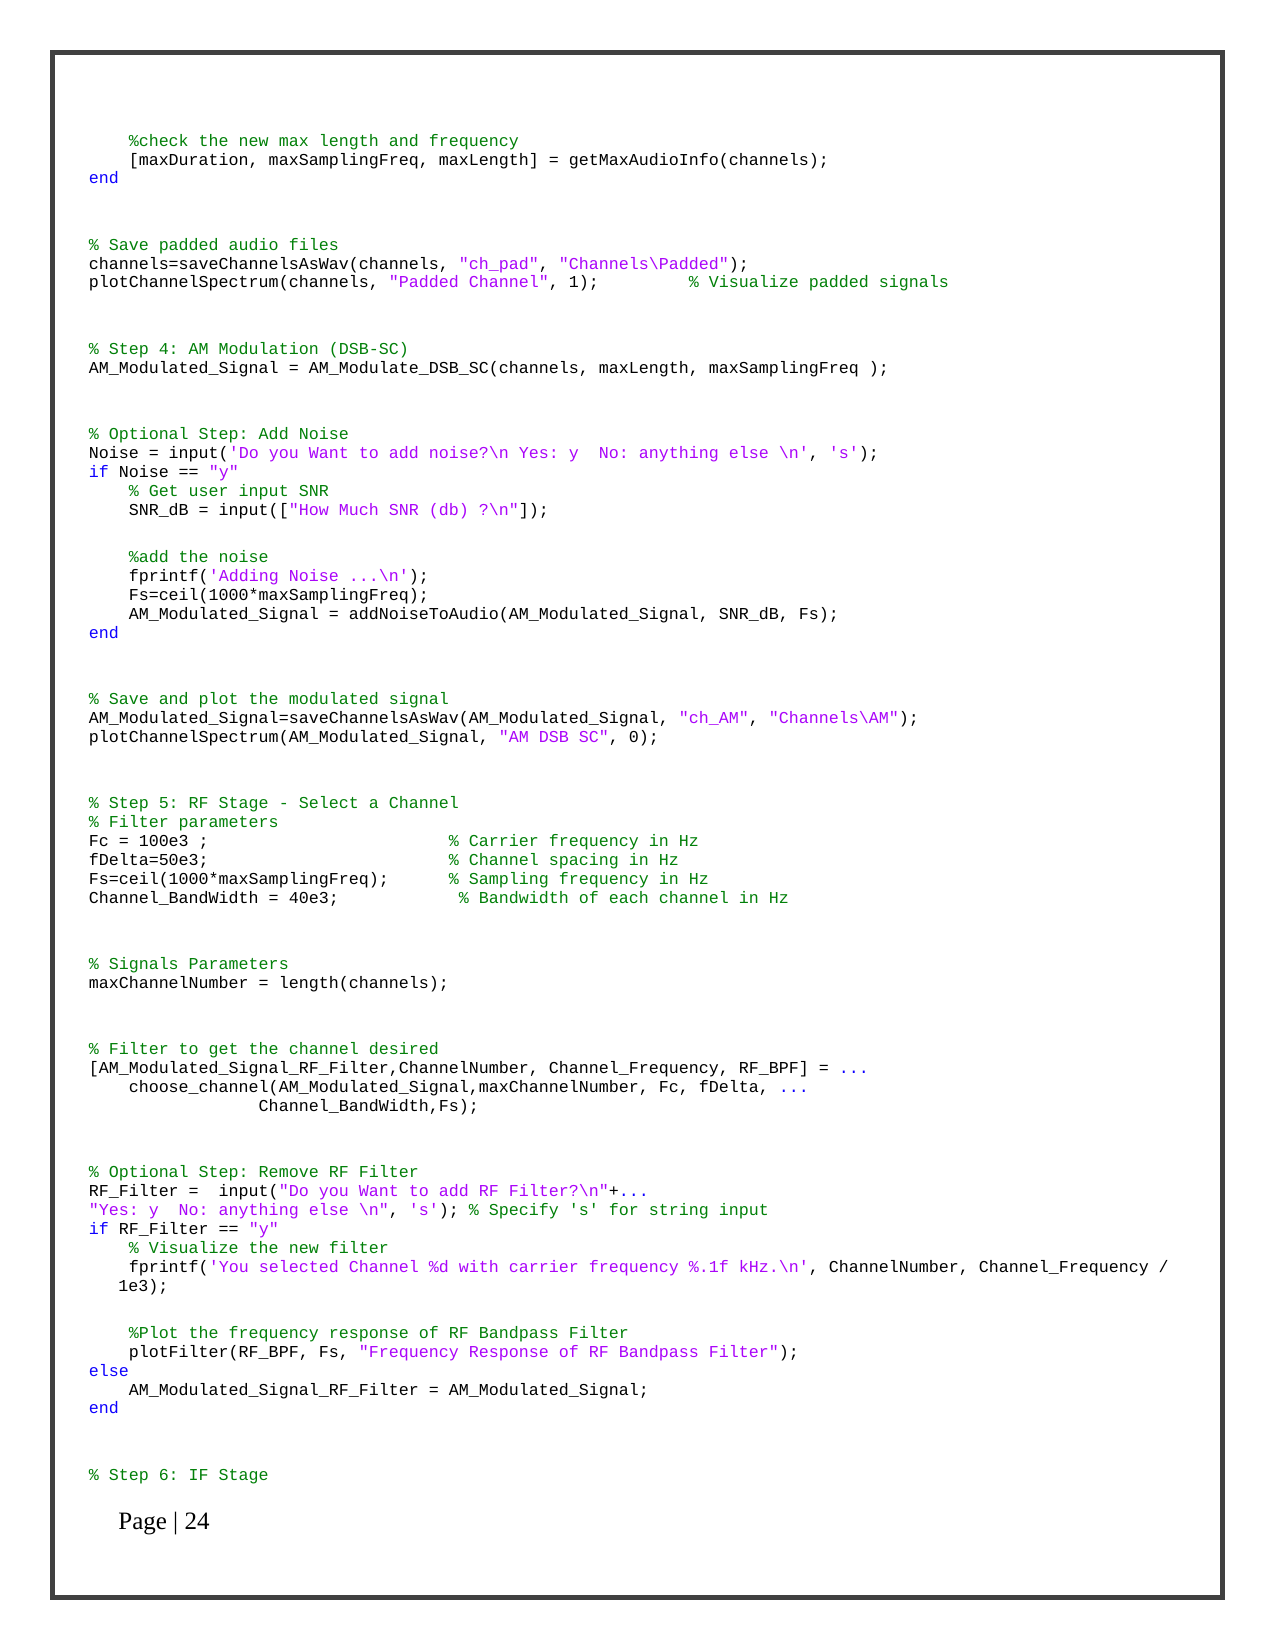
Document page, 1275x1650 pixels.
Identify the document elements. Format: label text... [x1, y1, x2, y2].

text Fc = 100e3 ; % Carrier frequency in Hz [88, 833, 1211, 851]
text AM_Modulated_Signal = addNoiseToAudio(AM_Modulated_Signal, SNR_dB, Fs); [88, 605, 1211, 624]
text % Optional Step: Add Noise [88, 426, 1211, 445]
text end [88, 170, 1211, 189]
text plotFilter(RF_BPF, Fs, "Frequency Response of RF Bandpass Filter"); [88, 1343, 1211, 1362]
text Fs=ceil(1000*maxSamplingFreq); % Sampling frequency in Hz [88, 870, 1211, 889]
text % Save padded audio files [88, 236, 1211, 255]
text else [88, 1362, 1211, 1381]
text %add the noise [88, 549, 1211, 568]
text fDelta=50e3; % Channel spacing in Hz [88, 851, 1211, 870]
text Channel_BandWidth,Fs); [88, 1097, 1211, 1116]
text Fs=ceil(1000*maxSamplingFreq); [88, 587, 1211, 605]
text % Filter parameters [88, 814, 1211, 833]
text AM_Modulated_Signal = AM_Modulate_DSB_SC(channels, maxLength, maxSamplingFreq ); [88, 359, 1211, 378]
text end [88, 1400, 1211, 1419]
text plotChannelSpectrum(AM_Modulated_Signal, "AM DSB SC", 0); [88, 728, 1211, 747]
text end [88, 624, 1211, 643]
text [AM_Modulated_Signal_RF_Filter,ChannelNumber, Channel_Frequency, RF_BPF] = ... [88, 1060, 1211, 1079]
text % Save and plot the modulated signal [88, 691, 1211, 709]
text [maxDuration, maxSamplingFreq, maxLength] = getMaxAudioInfo(channels); [88, 151, 1211, 170]
text Channel_BandWidth = 40e3; % Bandwidth of each channel in Hz [88, 889, 1211, 908]
text if Noise == "y" [88, 463, 1211, 482]
text fprintf('Adding Noise ...\n'); [88, 568, 1211, 587]
text AM_Modulated_Signal=saveChannelsAsWav(AM_Modulated_Signal, "ch_AM", "Channels\AM"); [88, 709, 1211, 728]
text channels=saveChannelsAsWav(channels, "ch_pad", "Channels\Padded"); [88, 255, 1211, 274]
text fprintf('You selected Channel %d with carrier frequency %.1f kHz.\n', ChannelNumber, Channel_Frequency / 1e3); [88, 1258, 1211, 1296]
text %check the new max length and frequency [88, 132, 1211, 151]
text RF_Filter = input("Do you Want to add RF Filter?\n"+... [88, 1183, 1211, 1202]
text % Optional Step: Remove RF Filter [88, 1164, 1211, 1183]
text % Step 6: IF Stage [88, 1467, 1211, 1485]
text plotChannelSpectrum(channels, "Padded Channel", 1); % Visualize padded signals [88, 274, 1211, 293]
text % Visualize the new filter [88, 1239, 1211, 1258]
text choose_channel(AM_Modulated_Signal,maxChannelNumber, Fc, fDelta, ... [88, 1079, 1211, 1097]
text Noise = input('Do you Want to add noise?\n Yes: y No: anything else \n', 's'); [88, 445, 1211, 463]
text if RF_Filter == "y" [88, 1221, 1211, 1239]
text maxChannelNumber = length(channels); [88, 974, 1211, 993]
text % Get user input SNR [88, 482, 1211, 501]
text AM_Modulated_Signal_RF_Filter = AM_Modulated_Signal; [88, 1381, 1211, 1400]
text %Plot the frequency response of RF Bandpass Filter [88, 1325, 1211, 1343]
text "Yes: y No: anything else \n", 's'); % Specify 's' for string input [88, 1202, 1211, 1221]
text SNR_dB = input(["How Much SNR (db) ?\n"]); [88, 501, 1211, 520]
text % Step 5: RF Stage - Select a Channel [88, 795, 1211, 814]
text % Step 4: AM Modulation (DSB-SC) [88, 341, 1211, 359]
text % Filter to get the channel desired [88, 1041, 1211, 1060]
text % Signals Parameters [88, 956, 1211, 974]
